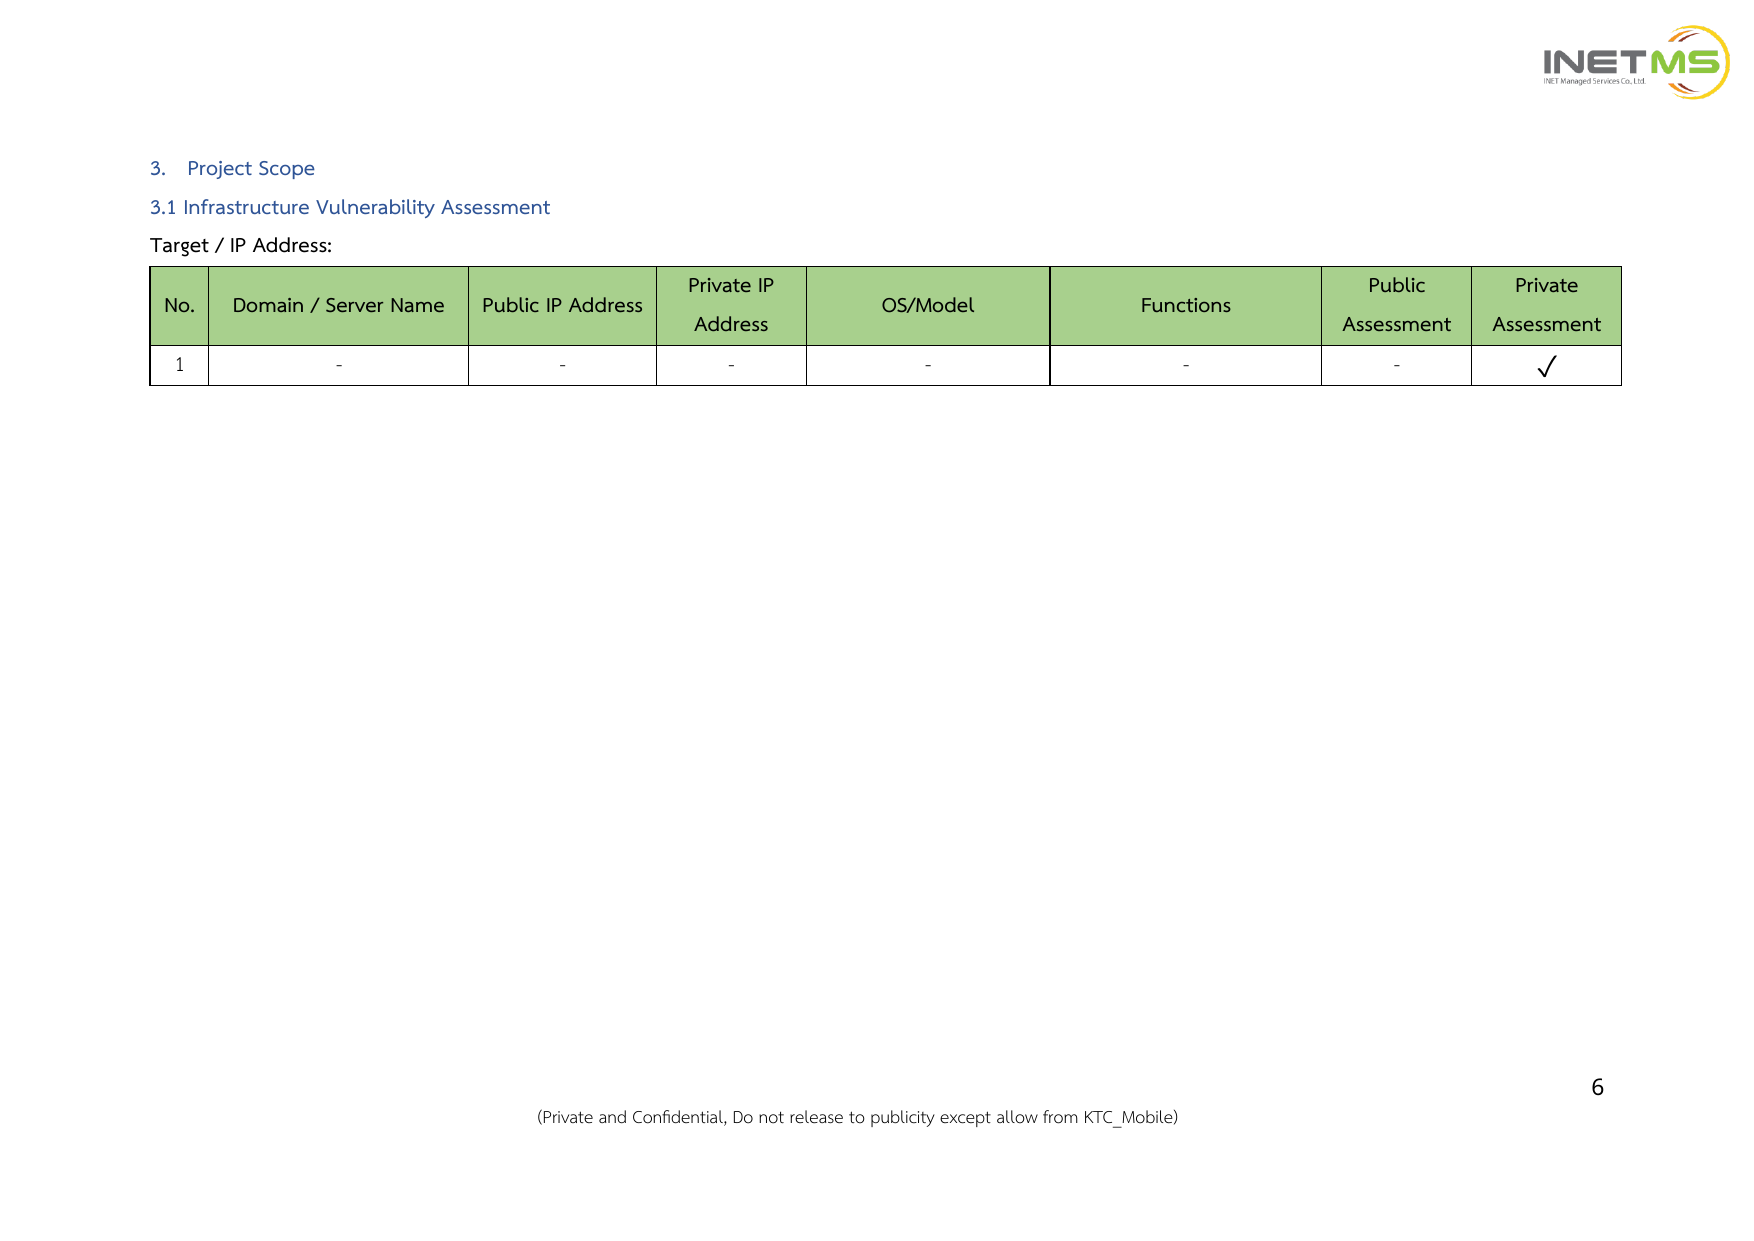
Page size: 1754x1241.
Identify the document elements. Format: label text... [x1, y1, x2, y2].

table_cell - [1322, 346, 1471, 385]
table_cell 1 [151, 346, 208, 385]
table_header Public IP Address [469, 267, 656, 345]
text Target / IP Address: [150, 227, 1604, 266]
table_header Domain / Server Name [209, 267, 468, 345]
table_header OS/Model [807, 267, 1049, 345]
table_cell - [469, 346, 656, 385]
table_header Private Assessment [1472, 267, 1621, 345]
table_header Private IP Address [657, 267, 806, 345]
table_cell [1472, 346, 1621, 385]
table_header Public Assessment [1322, 267, 1471, 345]
table_header Functions [1051, 267, 1321, 345]
picture [1534, 22, 1734, 107]
table_header No. [151, 267, 208, 345]
table_cell - [1051, 346, 1321, 385]
table_cell - [807, 346, 1049, 385]
table_cell - [657, 346, 806, 385]
subtitle Project Scope [150, 150, 1604, 189]
subtitle 3.1 Infrastructure Vulnerability Assessment [150, 189, 1604, 227]
table_cell - [209, 346, 468, 385]
